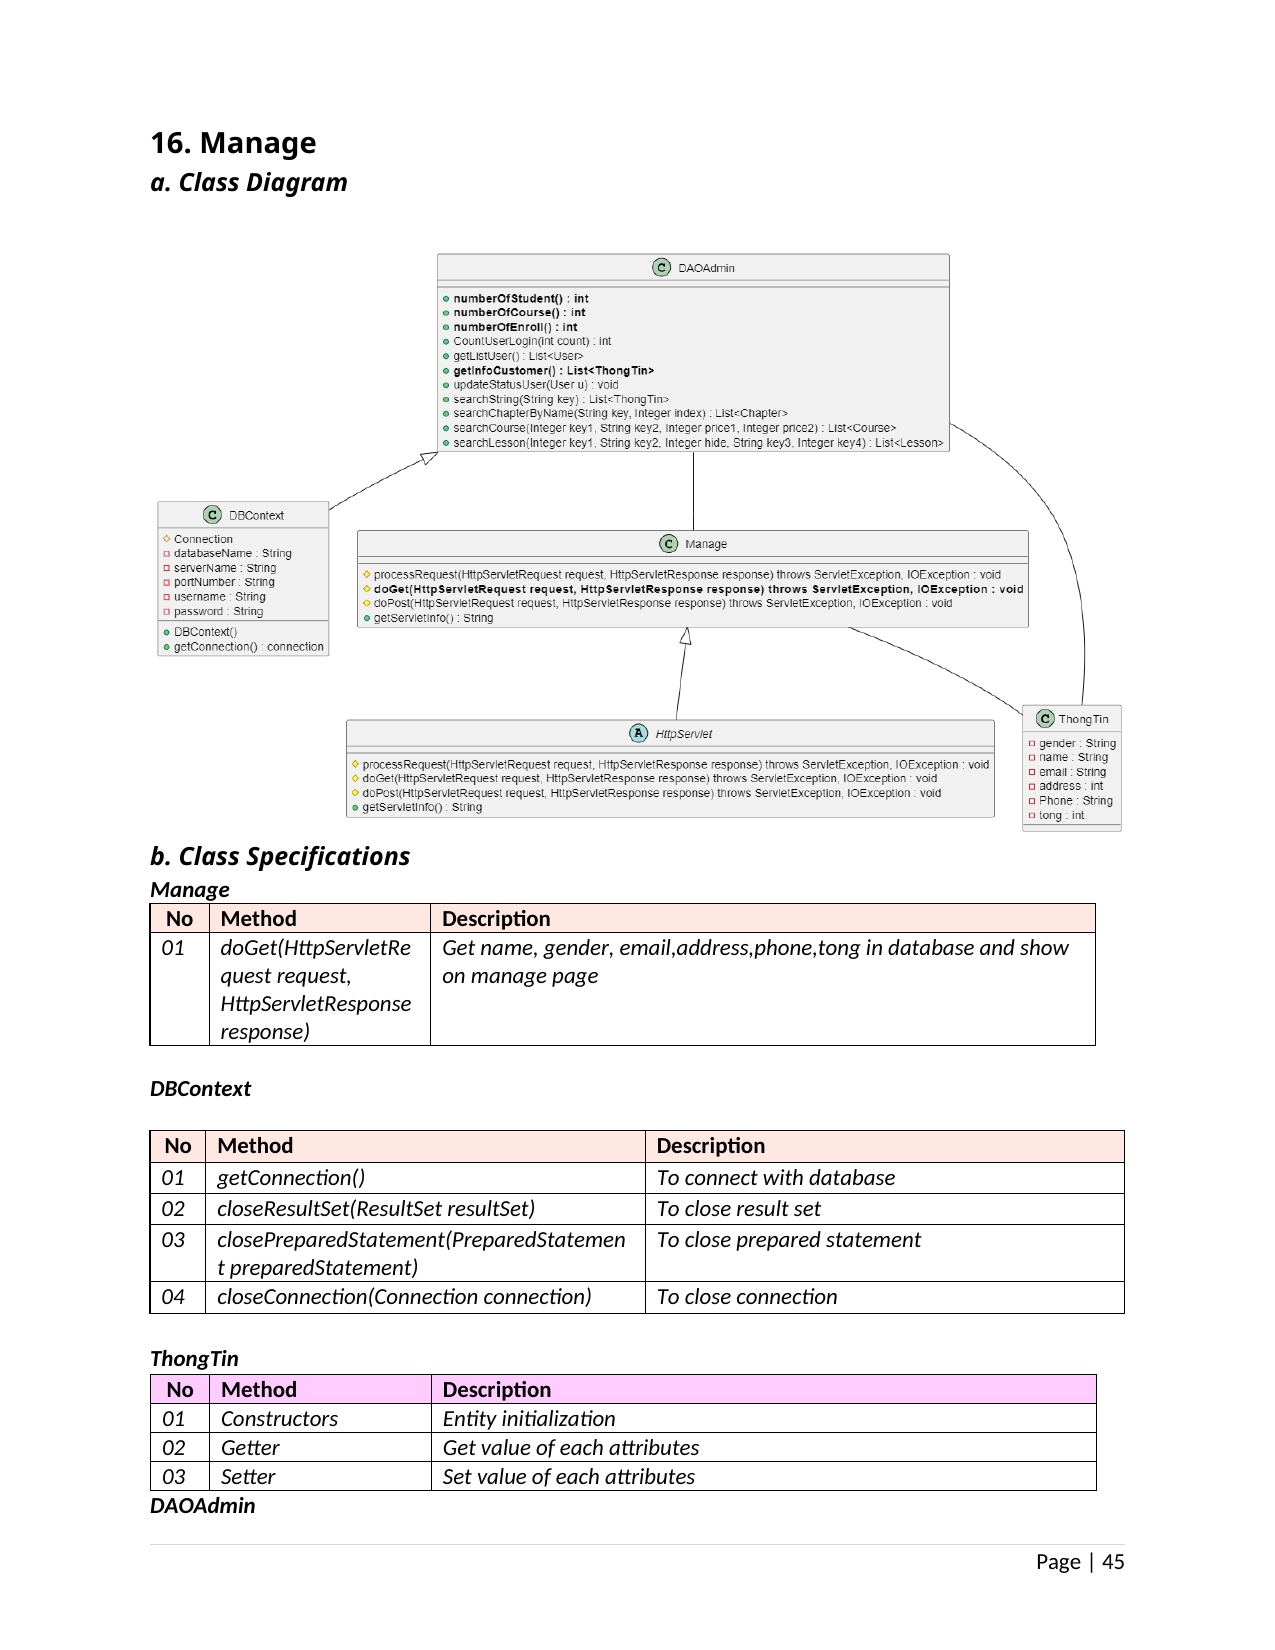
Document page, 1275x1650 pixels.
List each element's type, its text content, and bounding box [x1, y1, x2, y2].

subtitle a. Class Diagram [150, 165, 1125, 199]
table_cell closeResultSet(ResultSet resultSet) [206, 1194, 645, 1224]
text Manage [150, 875, 1125, 903]
table_cell 02 [151, 1433, 209, 1461]
table_cell To close result set [646, 1194, 1124, 1224]
table_header Description [432, 1375, 1096, 1403]
table_cell Getter [210, 1433, 431, 1461]
subtitle 16. Manage [150, 122, 1125, 162]
picture [150, 248, 1125, 836]
table_cell 02 [151, 1194, 205, 1224]
text DBContext [150, 1074, 1125, 1102]
table_header No [151, 1375, 209, 1403]
table_cell To close connection [646, 1282, 1124, 1312]
table_header Description [646, 1131, 1124, 1162]
table_header No [151, 1131, 205, 1162]
table_cell getConnection() [206, 1163, 645, 1193]
table_cell 01 [151, 933, 209, 1045]
table_cell Setter [210, 1462, 431, 1490]
table_cell Entity initialization [432, 1404, 1096, 1432]
table_header Method [210, 1375, 431, 1403]
table_cell 04 [151, 1282, 205, 1312]
table_header Description [431, 904, 1095, 932]
table_cell 01 [151, 1404, 209, 1432]
subtitle b. Class Specifications [150, 836, 1125, 872]
table_cell doGet(HttpServletRequest request, HttpServletResponse response) [210, 933, 430, 1045]
text DAOAdmin [150, 1491, 1125, 1519]
table_cell Set value of each attributes [432, 1462, 1096, 1490]
table_cell Get name, gender, email,address,phone,tong in database and show on manage page [431, 933, 1095, 1045]
table_cell closeConnection(Connection connection) [206, 1282, 645, 1312]
table_cell closePreparedStatement(PreparedStatement preparedStatement) [206, 1225, 645, 1281]
text ThongTin [150, 1344, 1125, 1372]
table_cell 01 [151, 1163, 205, 1193]
table_cell Constructors [210, 1404, 431, 1432]
table_header Method [210, 904, 430, 932]
table_cell 03 [151, 1225, 205, 1281]
table_header No [151, 904, 209, 932]
table_cell To close prepared statement [646, 1225, 1124, 1281]
table_cell 03 [151, 1462, 209, 1490]
table_cell To connect with database [646, 1163, 1124, 1193]
table_cell Get value of each attributes [432, 1433, 1096, 1461]
table_header Method [206, 1131, 645, 1162]
